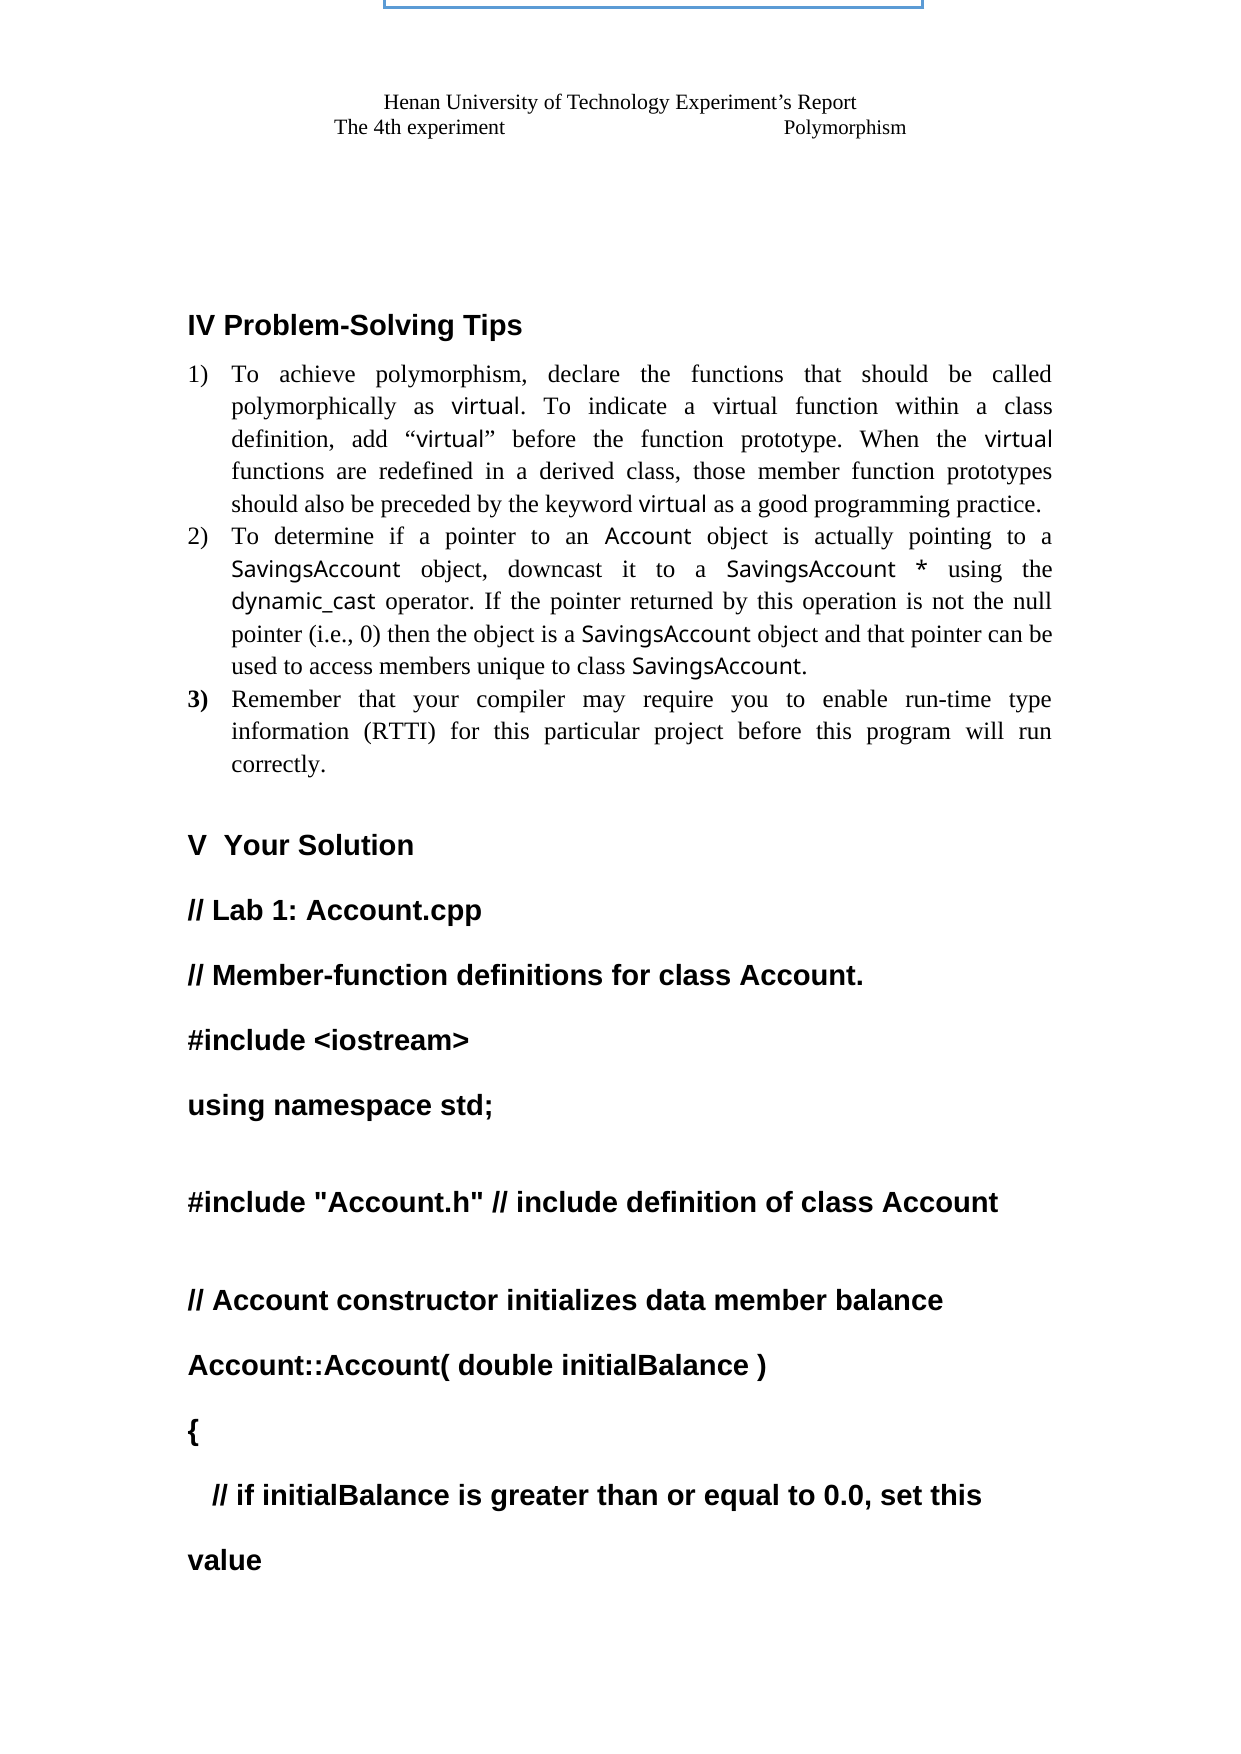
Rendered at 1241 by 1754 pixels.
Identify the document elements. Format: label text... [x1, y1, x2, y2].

list Remember that your compiler may require you to enable run-time type information (RTTI) for this particular project before this program will run correctly. [187, 682, 1053, 779]
text using namespace std; [187, 1072, 1053, 1137]
text // Member-function definitions for class Account. [187, 942, 1053, 1007]
text #include <iostream> [187, 1007, 1053, 1072]
text // Lab 1: Account.cpp [187, 877, 1053, 942]
text // Account constructor initializes data member balance [187, 1267, 1053, 1332]
list To determine if a pointer to an Account object is actually pointing to a SavingsAccount object, downcast it to a SavingsAccount * using the dynamic_cast operator. If the pointer returned by this operation is not the null pointer (i.e., 0) then the object is a SavingsAccount object and that pointer can be used to access members unique to class SavingsAccount. [187, 519, 1053, 682]
text IV Problem-Solving Tips [187, 292, 1053, 357]
text #include "Account.h" // include definition of class Account [187, 1169, 1053, 1234]
text { [187, 1397, 1053, 1462]
text V Your Solution [187, 812, 1053, 877]
text // if initialBalance is greater than or equal to 0.0, set this value [187, 1462, 1053, 1592]
list To achieve polymorphism, declare the functions that should be called polymorphically as virtual. To indicate a virtual function within a class definition, add “virtual” before the function prototype. When the virtual functions are redefined in a derived class, those member function prototypes should also be preceded by the keyword virtual as a good programming practice. [187, 357, 1053, 519]
text Account::Account( double initialBalance ) [187, 1332, 1053, 1397]
